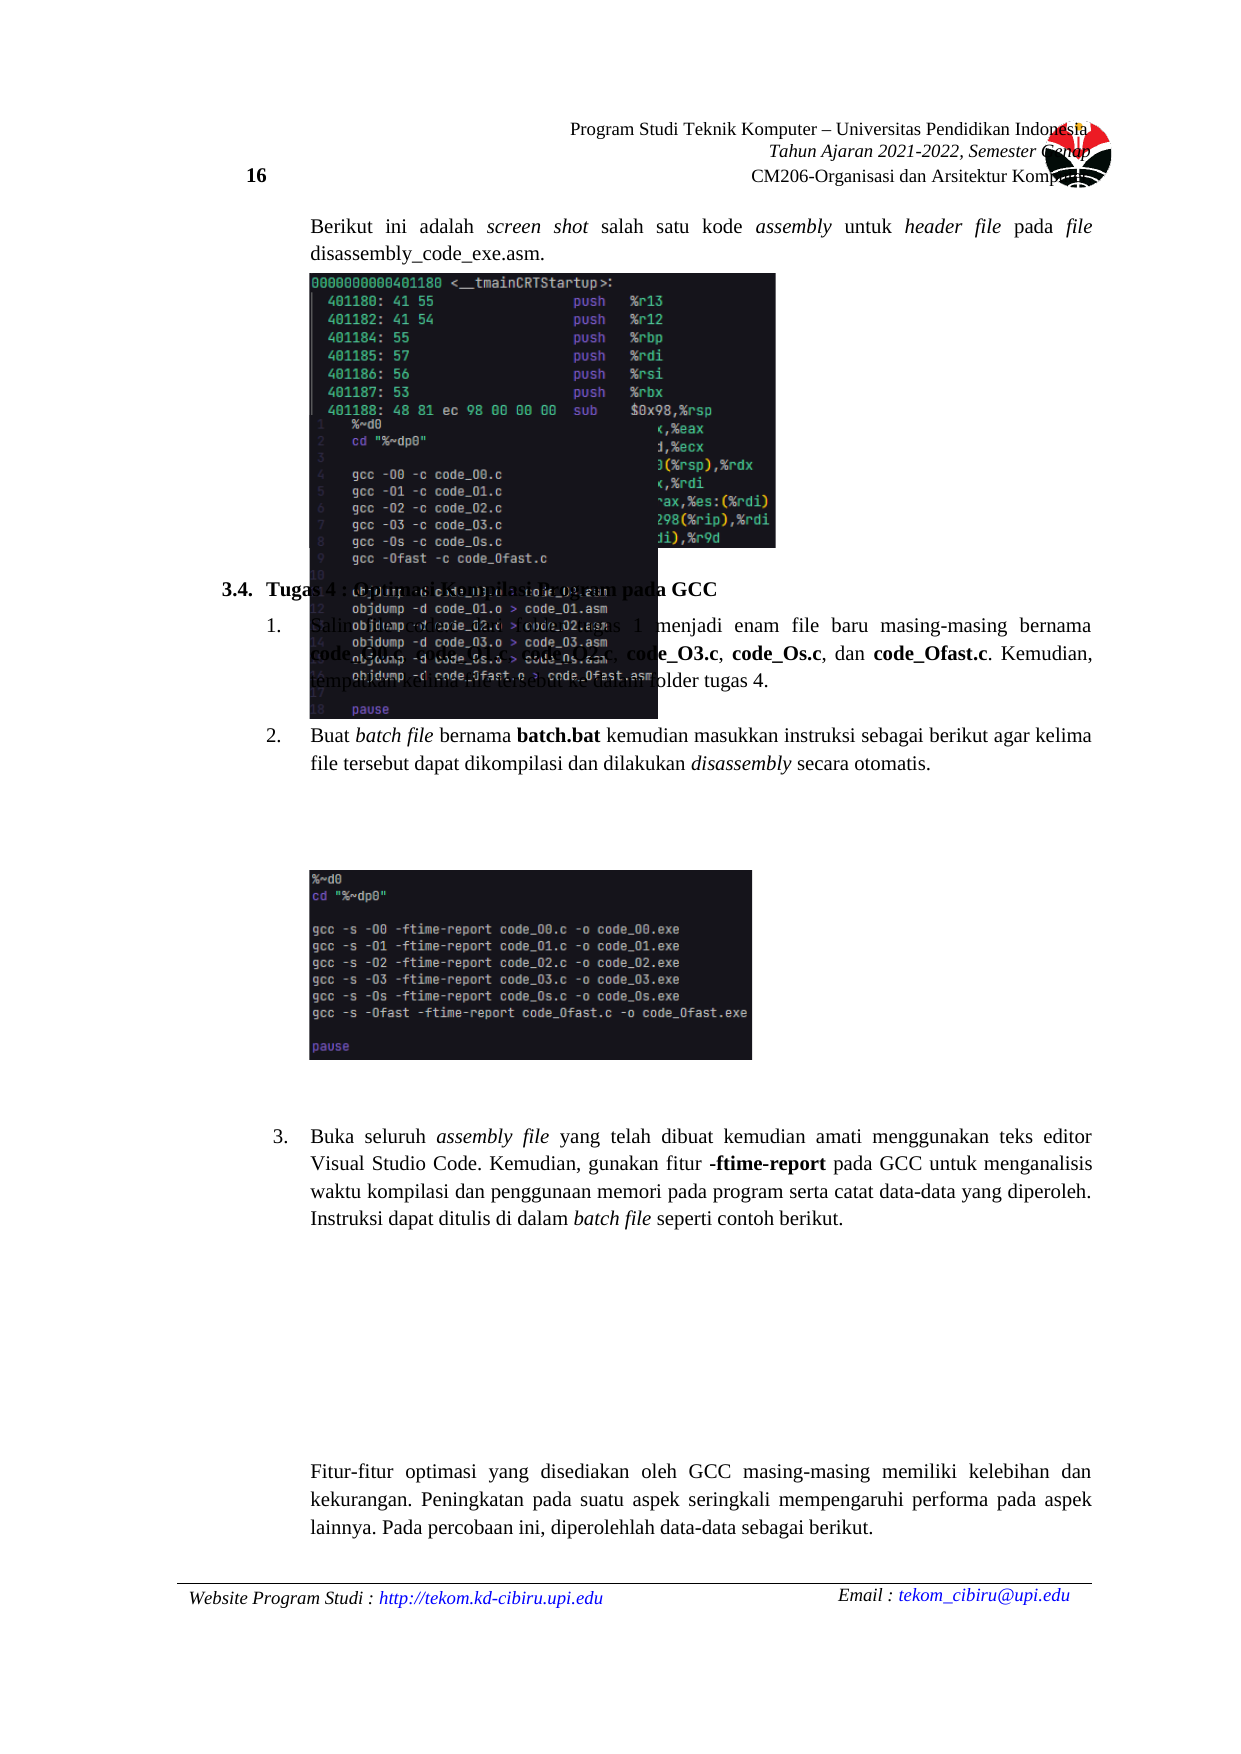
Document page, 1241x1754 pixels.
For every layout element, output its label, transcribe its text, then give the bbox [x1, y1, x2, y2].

picture [309, 692, 658, 719]
picture [309, 870, 753, 1060]
picture [1044, 120, 1112, 188]
list Berikut ini adalah screen shot salah satu kode assembly untuk header file pada file disassembly_code_exe.asm. [310, 213, 1093, 265]
subtitle Tugas 4 : Optimasi Kompilasi Program pada GCC [222, 577, 1092, 601]
picture [309, 601, 658, 613]
list Buka seluruh assembly file yang telah dibuat kemudian amati menggunakan teks editor Visual Studio Code. Kemudian, gunakan fitur -ftime-report pada GCC untuk menganalisis waktu kompilasi dan penggunaan memori pada program serta catat data-data yang diperoleh. Instruksi dapat ditulis di dalam batch file seperti contoh berikut. [273, 1123, 1093, 1230]
picture [309, 273, 776, 577]
list Buat batch file bernama batch.bat kemudian masukkan instruksi sebagai berikut agar kelima file tersebut dapat dikompilasi dan dilakukan disassembly secara otomatis. [266, 723, 1093, 775]
list Fitur-fitur optimasi yang disediakan oleh GCC masing-masing memiliki kelebihan dan kekurangan. Peningkatan pada suatu aspek seringkali mempengaruhi performa pada aspek lainnya. Pada percobaan ini, diperolehlah data-data sebagai berikut. [310, 1459, 1093, 1539]
list Salin file code.c dari folder tugas 1 menjadi enam file baru masing-masing bernama code_O0.c, code_O1.c, code_O2.c, code_O3.c, code_Os.c, dan code_Ofast.c. Kemudian, tempatkan kelima file tersebut ke dalam folder tugas 4. [266, 613, 1093, 692]
